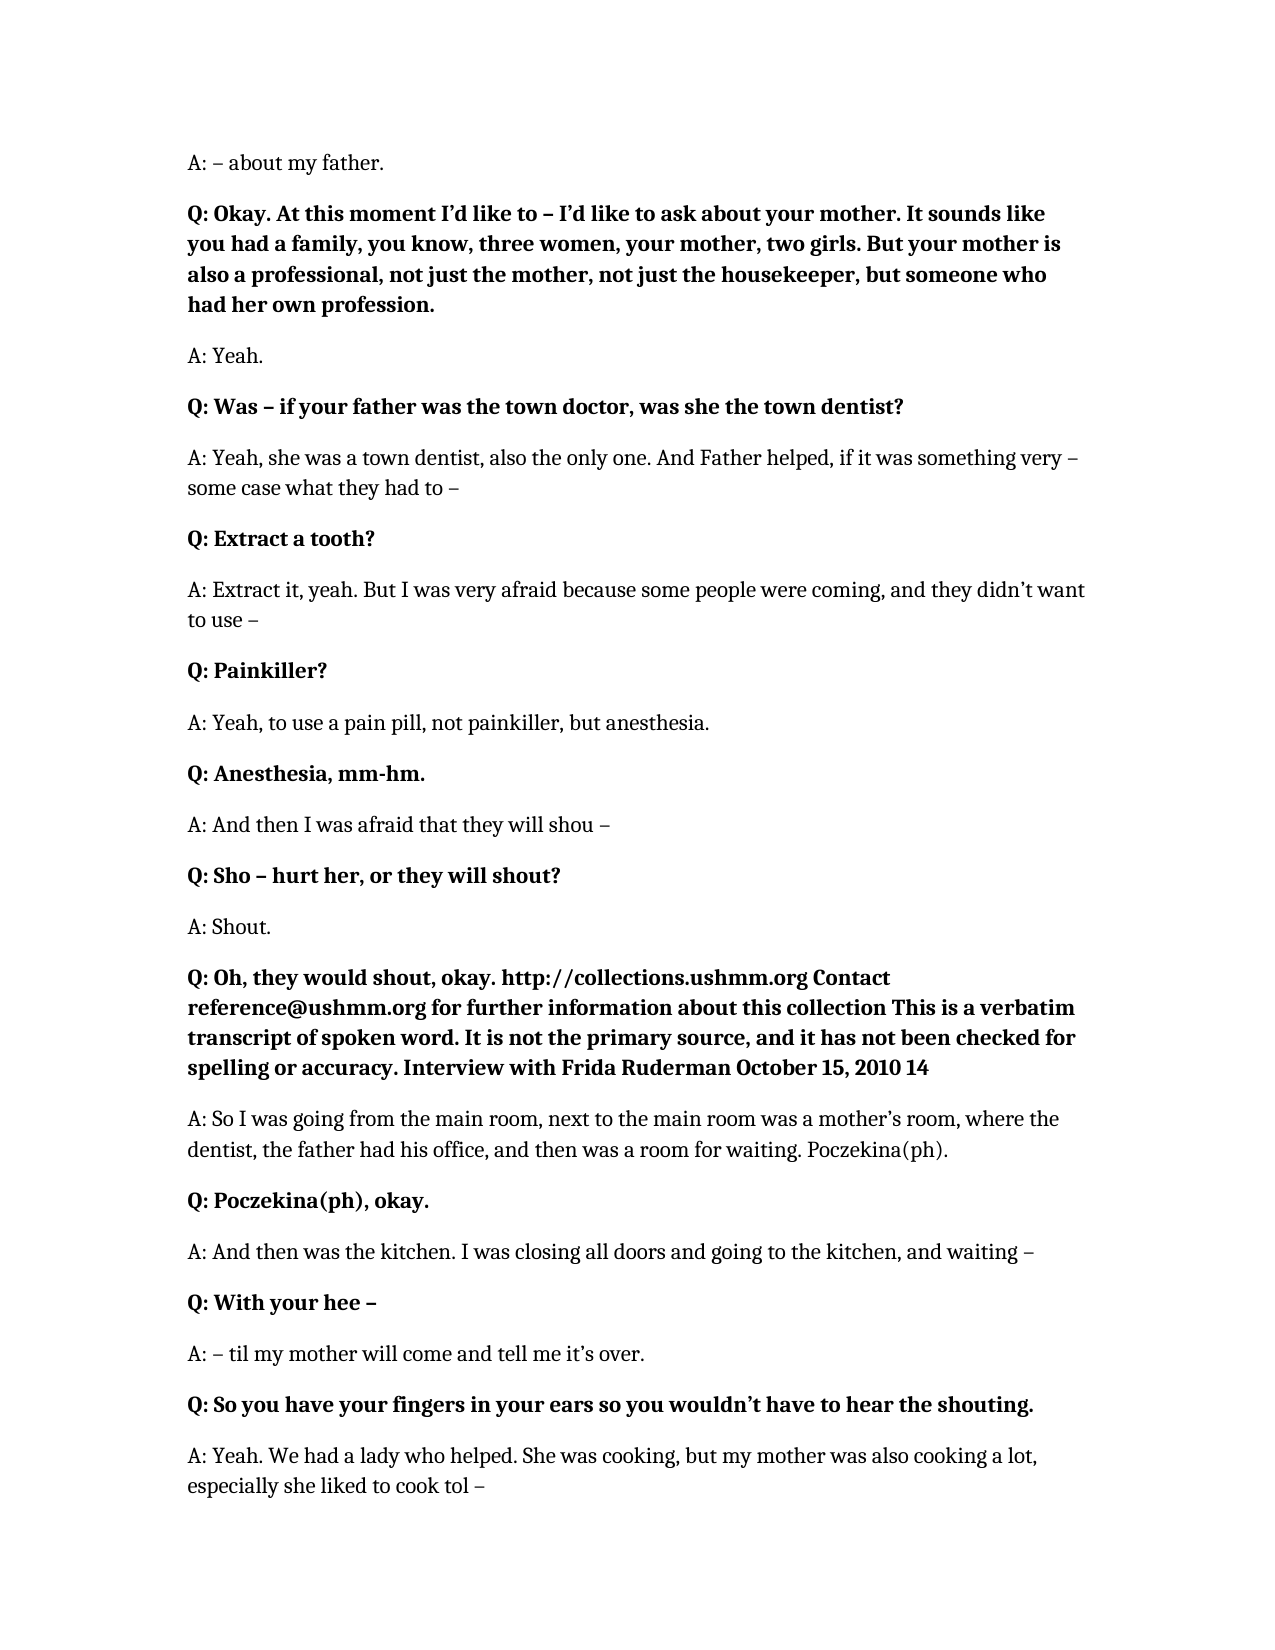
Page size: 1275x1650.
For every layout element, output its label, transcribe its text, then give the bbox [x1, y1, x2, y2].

text A: And then was the kitchen. I was closing all doors and going to the kitchen, and waiting – [187, 1238, 1087, 1265]
text A: So I was going from the main room, next to the main room was a mother’s room, where the dentist, the father had his office, and then was a room for waiting. Poczekina(ph). [187, 1106, 1087, 1163]
text Q: With your hee – [187, 1289, 1087, 1316]
text A: Yeah, she was a town dentist, also the only one. And Father helped, if it was something very – some case what they had to – [187, 445, 1087, 501]
text Q: So you have your fingers in your ears so you wouldn’t have to hear the shouting. [187, 1392, 1087, 1418]
text Q: Poczekina(ph), okay. [187, 1187, 1087, 1214]
text A: Shout. [187, 913, 1087, 940]
text A: – til my mother will come and tell me it’s over. [187, 1341, 1087, 1367]
text A: And then I was afraid that they will shou – [187, 811, 1087, 838]
text A: Yeah. [187, 343, 1087, 369]
text Q: Oh, they would shout, okay. http://collections.ushmm.org Contact reference@ushmm.org for further information about this collection This is a verbatim transcript of spoken word. It is not the primary source, and it has not been checked for spelling or accuracy. Interview with Frida Ruderman October 15, 2010 14 [187, 964, 1087, 1082]
text Q: Anesthesia, mm-hm. [187, 760, 1087, 787]
text Q: Painkiller? [187, 658, 1087, 685]
text Q: Was – if your father was the town doctor, was she the town dentist? [187, 394, 1087, 420]
text A: Yeah. We had a lady who helped. She was cooking, but my mother was also cooking a lot, especially she liked to cook tol – [187, 1443, 1087, 1499]
text Q: Okay. At this moment I’d like to – I’d like to ask about your mother. It sounds like you had a family, you know, three women, your mother, two girls. But your mother is also a professional, not just the mother, not just the housekeeper, but someone who had her own profession. [187, 201, 1087, 318]
text Q: Sho – hurt her, or they will shout? [187, 862, 1087, 889]
text A: – about my father. [187, 150, 1087, 176]
text A: Yeah, to use a pain pill, not painkiller, but anesthesia. [187, 709, 1087, 736]
text Q: Extract a tooth? [187, 526, 1087, 552]
text A: Extract it, yeah. But I was very afraid because some people were coming, and they didn’t want to use – [187, 577, 1087, 634]
